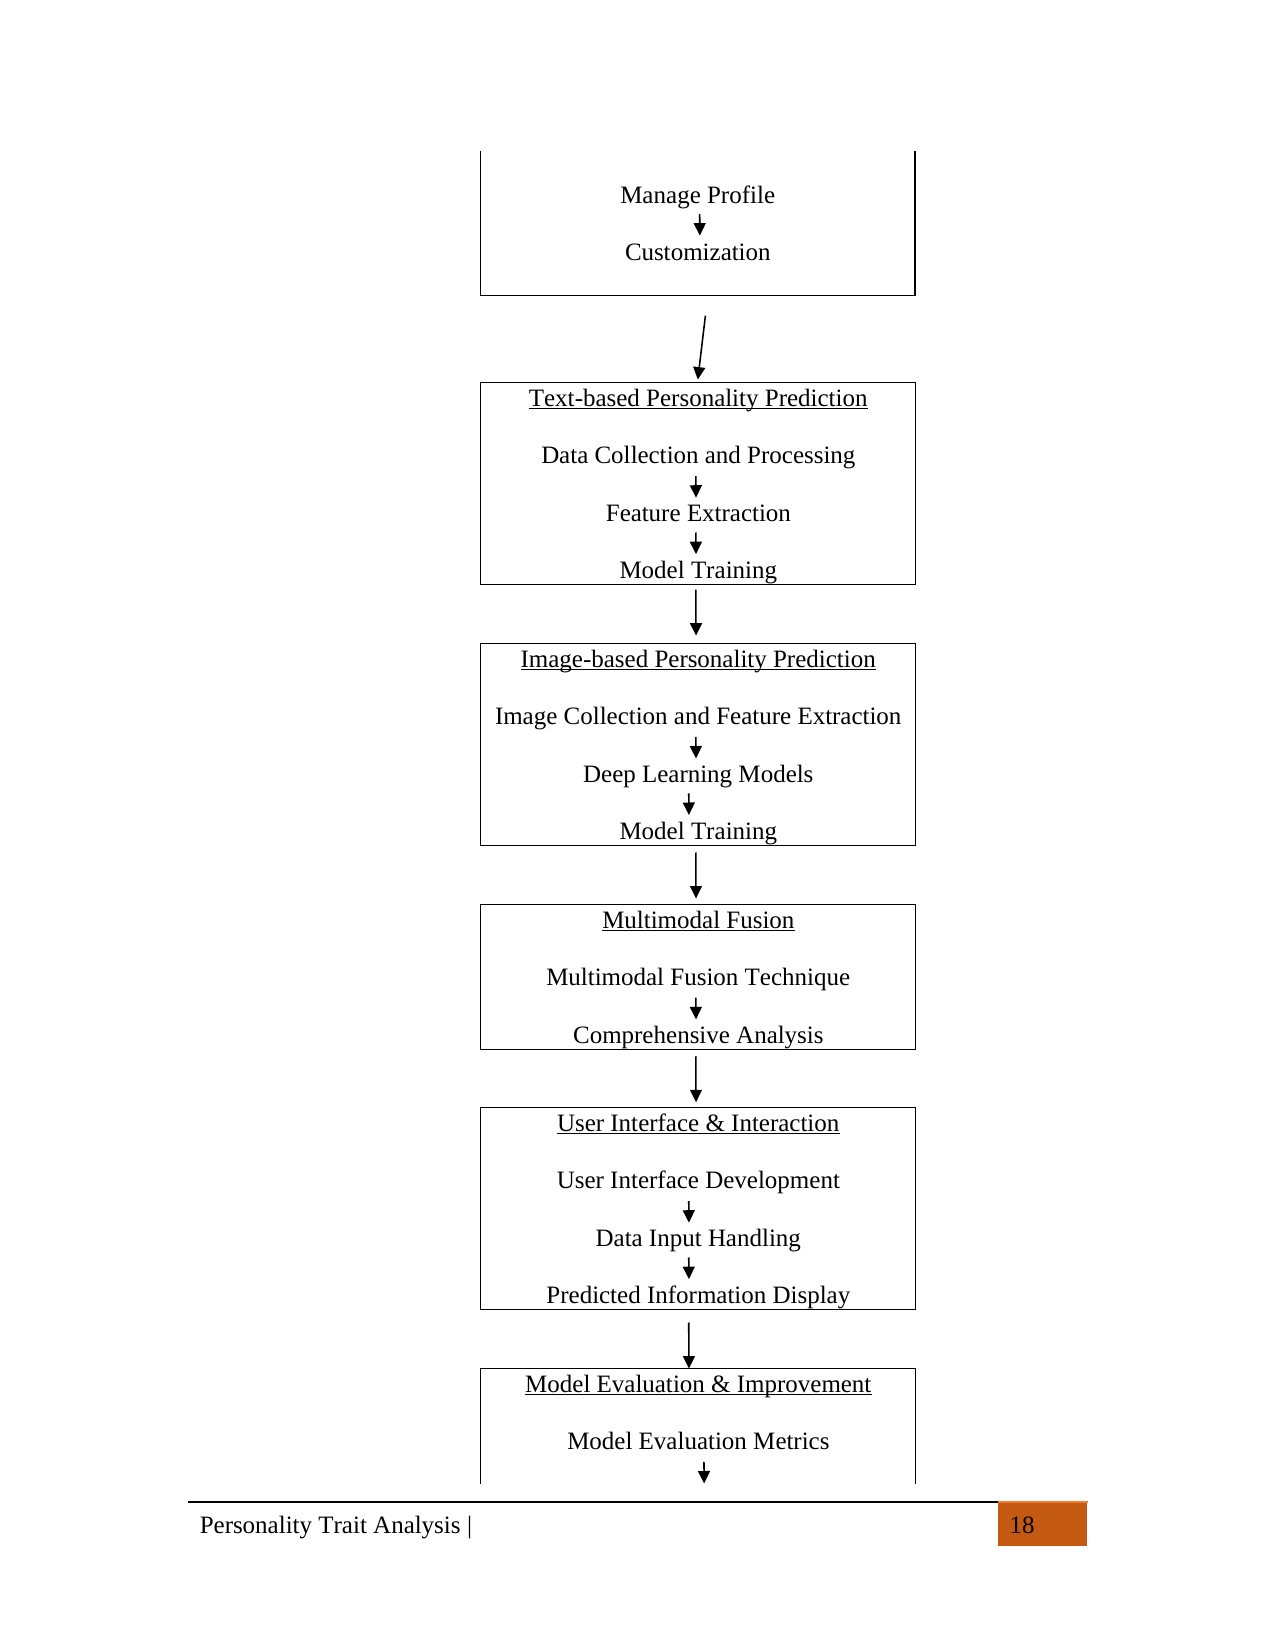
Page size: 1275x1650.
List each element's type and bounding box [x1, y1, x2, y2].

table_header [169, 151, 1109, 1484]
